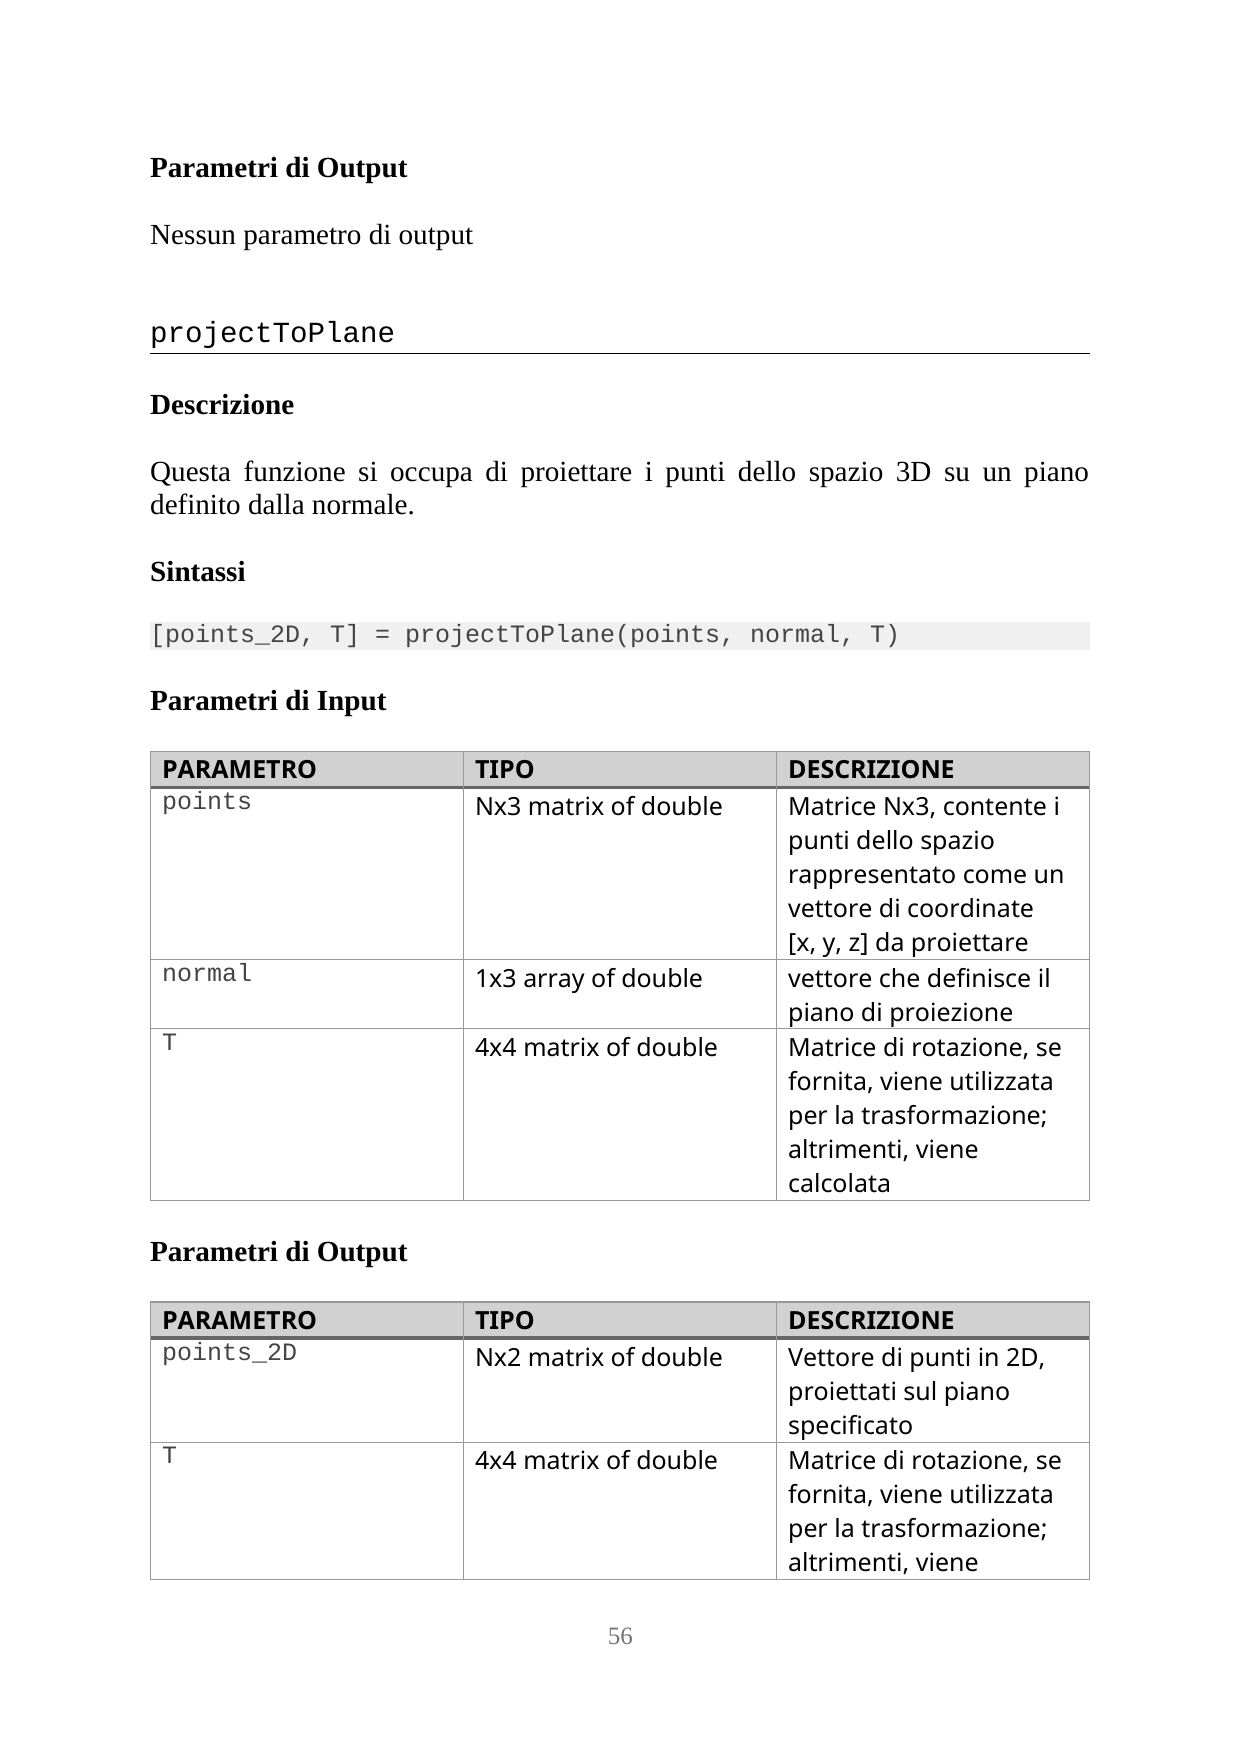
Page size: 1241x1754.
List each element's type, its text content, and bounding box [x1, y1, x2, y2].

table_header DESCRIZIONE [777, 1303, 1089, 1336]
table_cell Matrice di rotazione, se fornita, viene utilizzata per la trasformazione; altrimenti, viene calcolata [777, 1029, 1089, 1200]
table_cell Nx2 matrix of double [464, 1340, 776, 1442]
text Nessun parametro di output [150, 217, 1090, 251]
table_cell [777, 1443, 1089, 1579]
table_header PARAMETRO [151, 1303, 463, 1336]
table_header PARAMETRO [151, 752, 463, 786]
table_header TIPO [464, 752, 776, 786]
table_header TIPO [464, 1303, 776, 1336]
table_cell Nx3 matrix of double [464, 789, 776, 959]
table_cell T [151, 1029, 463, 1200]
table_cell 1x3 array of double [464, 960, 776, 1028]
text Parametri di Output [150, 150, 1090, 183]
table_header DESCRIZIONE [777, 752, 1089, 786]
table_cell T [151, 1443, 463, 1579]
text projectToPlane [150, 318, 1090, 353]
table_cell 4x4 matrix of double [464, 1029, 776, 1200]
text Descrizione [150, 387, 1090, 420]
text Parametri di Input [150, 683, 1090, 717]
table_cell Vettore di punti in 2D, proiettati sul piano specificato [777, 1340, 1089, 1442]
text Parametri di Output [150, 1234, 1090, 1268]
table_cell points_2D [151, 1340, 463, 1442]
table_cell points [151, 789, 463, 959]
text Sintassi [150, 554, 1090, 588]
table_cell normal [151, 960, 463, 1028]
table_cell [464, 1443, 776, 1579]
text [points_2D, T] = projectToPlane(points, normal, T) [150, 622, 1090, 650]
table_cell vettore che definisce il piano di proiezione [777, 960, 1089, 1028]
text Questa funzione si occupa di proiettare i punti dello spazio 3D su un piano definito dalla normale. [150, 454, 1090, 521]
table_cell Matrice Nx3, contente i punti dello spazio rappresentato come un vettore di coordinate [x, y, z] da proiettare [777, 789, 1089, 959]
